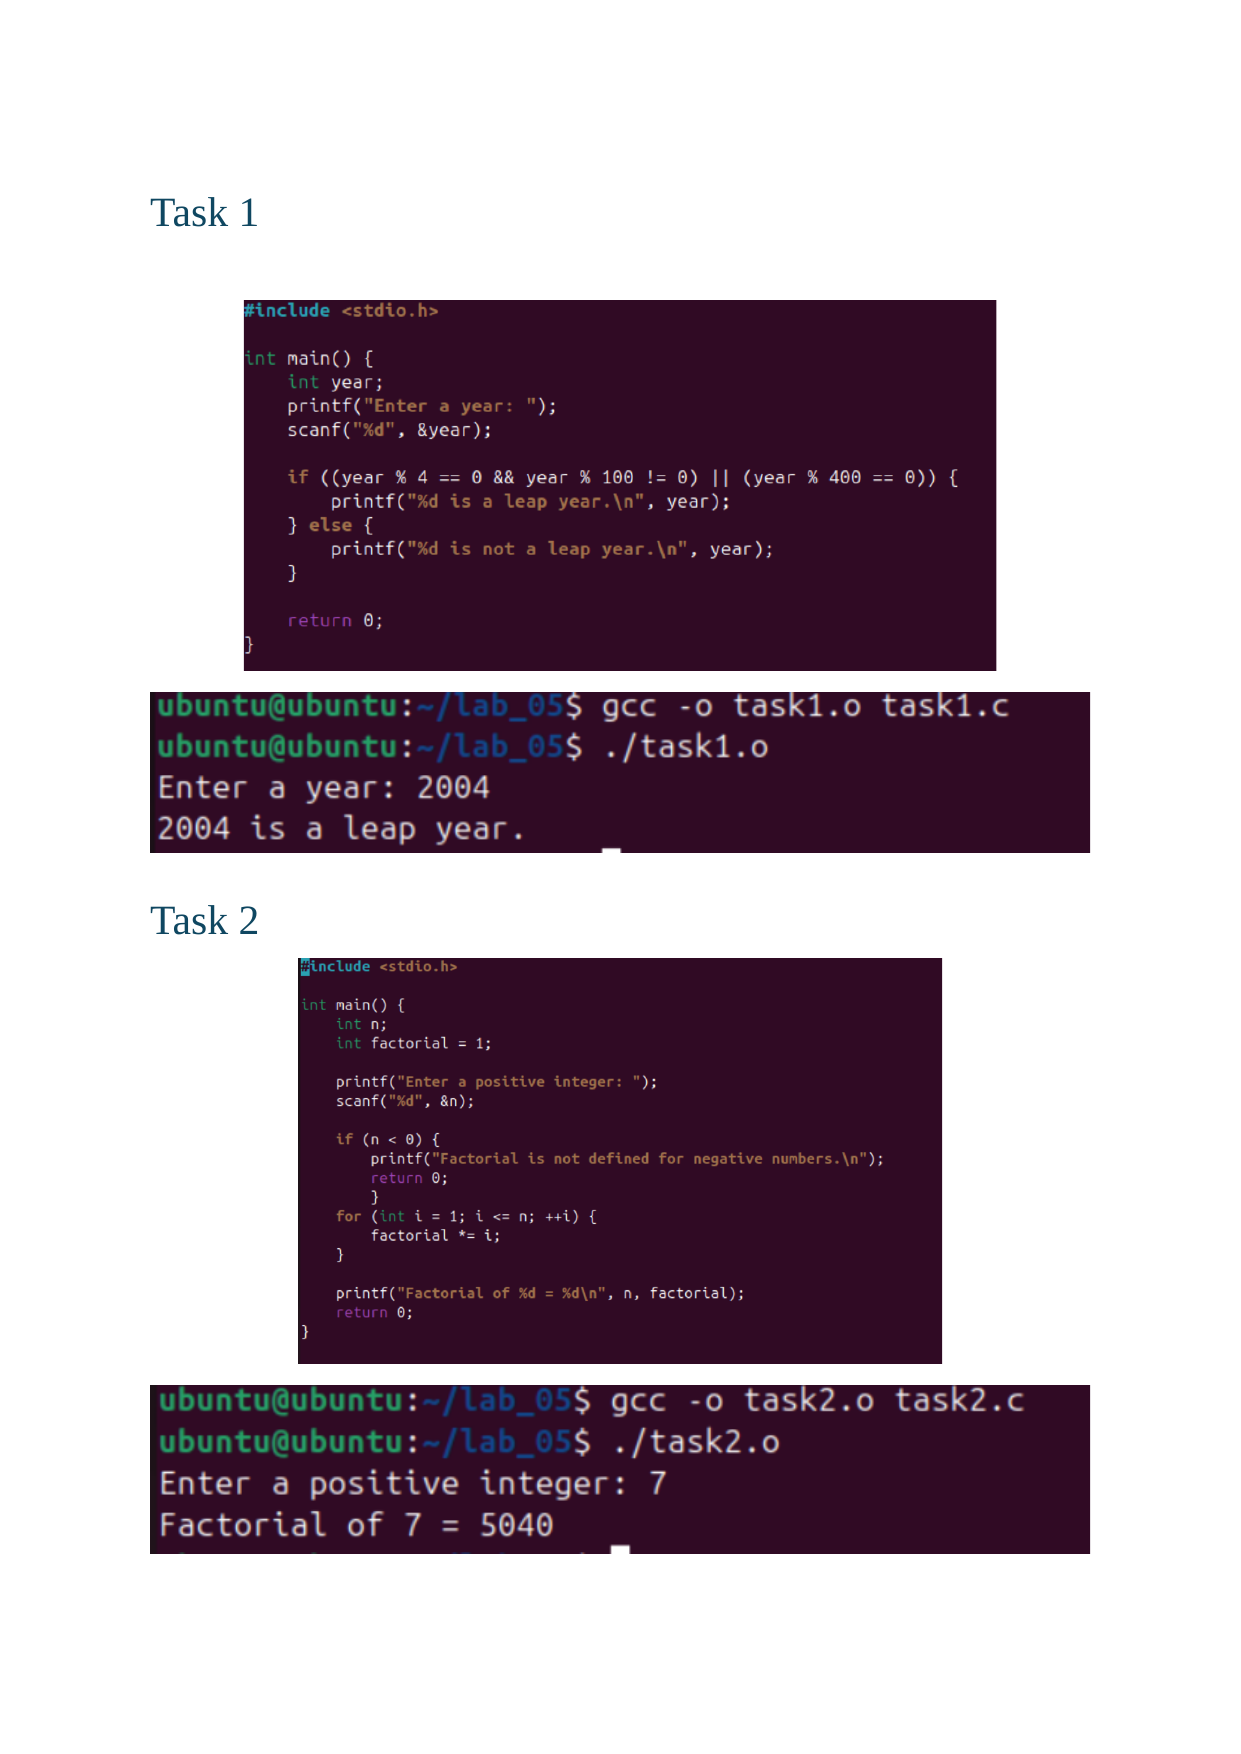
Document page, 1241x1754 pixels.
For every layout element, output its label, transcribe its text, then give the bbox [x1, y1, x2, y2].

subtitle Task 2 [150, 895, 1090, 943]
picture [298, 958, 943, 1364]
picture [243, 300, 997, 671]
picture [150, 1385, 1091, 1554]
picture [150, 692, 1091, 853]
